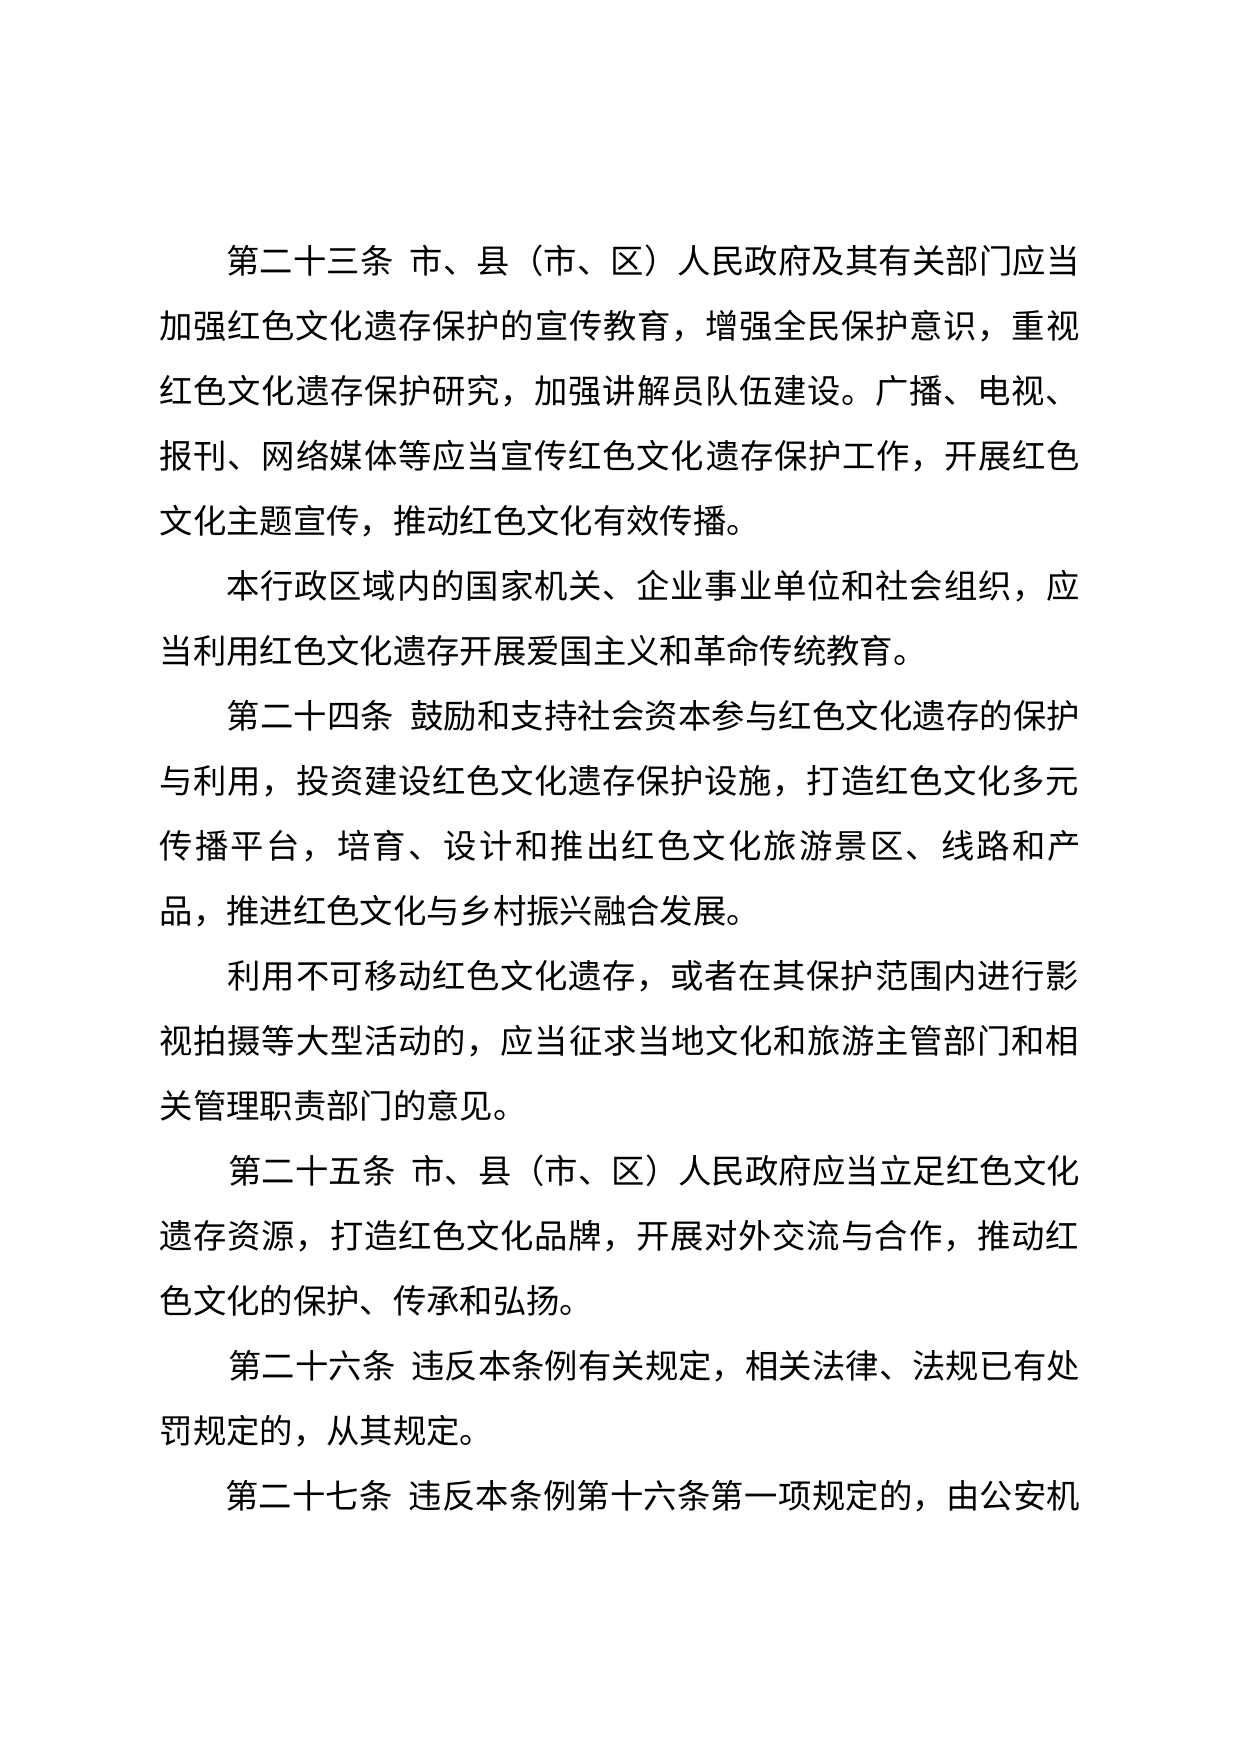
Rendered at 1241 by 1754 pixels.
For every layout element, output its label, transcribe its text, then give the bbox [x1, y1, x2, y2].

text 第二十四条 鼓励和支持社会资本参与红色文化遗存的保护与利用，投资建设红色文化遗存保护设施，打造红色文化多元传播平台，培育、设计和推出红色文化旅游景区、线路和产品，推进红色文化与乡村振兴融合发展。 [159, 682, 1081, 942]
text 利用不可移动红色文化遗存，或者在其保护范围内进行影视拍摄等大型活动的，应当征求当地文化和旅游主管部门和相关管理职责部门的意见。 [159, 942, 1081, 1137]
text 第二十五条 市、县（市、区）人民政府应当立足红色文化遗存资源，打造红色文化品牌，开展对外交流与合作，推动红色文化的保护、传承和弘扬。 [159, 1137, 1081, 1332]
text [159, 1462, 1081, 1527]
text 本行政区域内的国家机关、企业事业单位和社会组织，应当利用红色文化遗存开展爱国主义和革命传统教育。 [159, 552, 1081, 682]
text 第二十三条 市、县（市、区）人民政府及其有关部门应当加强红色文化遗存保护的宣传教育，增强全民保护意识，重视红色文化遗存保护研究，加强讲解员队伍建设。广播、电视、报刊、网络媒体等应当宣传红色文化遗存保护工作，开展红色文化主题宣传，推动红色文化有效传播。 [159, 227, 1081, 552]
text 第二十六条 违反本条例有关规定，相关法律、法规已有处罚规定的，从其规定。 [159, 1332, 1081, 1462]
